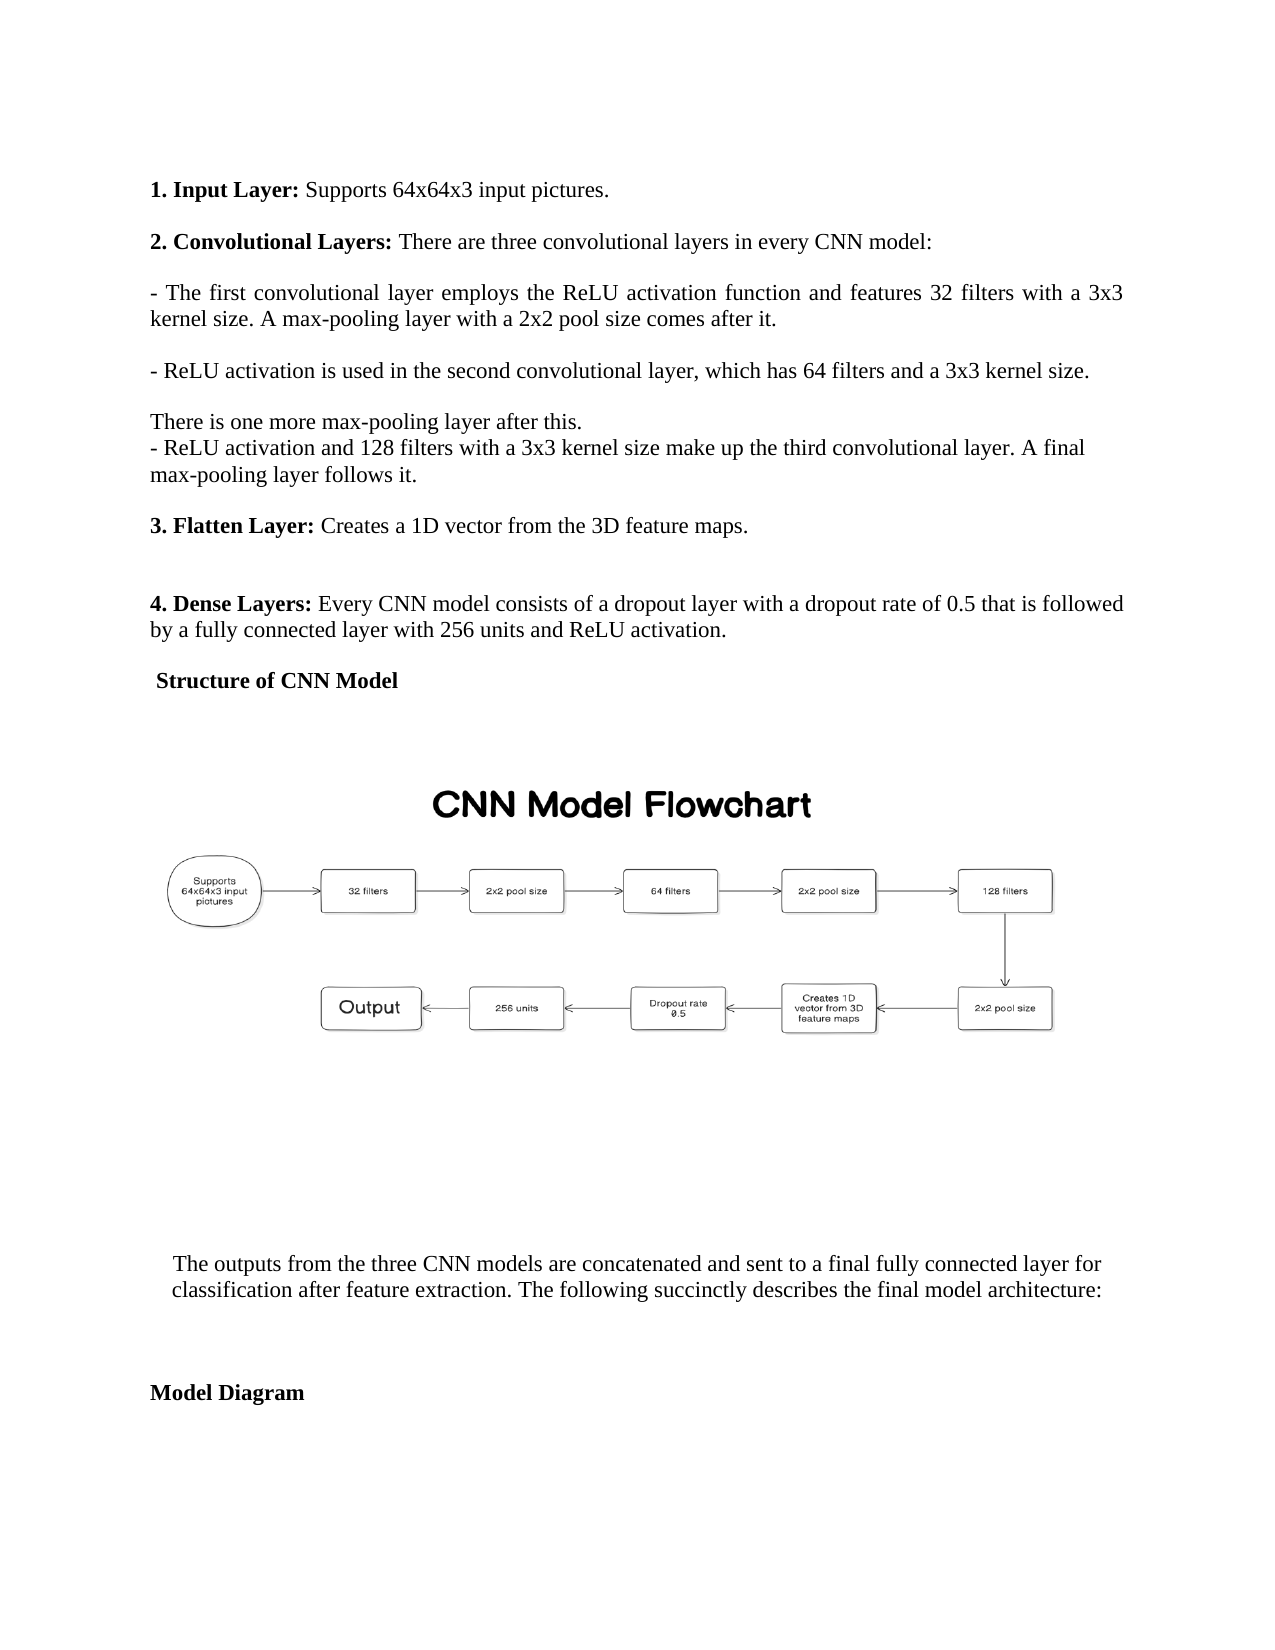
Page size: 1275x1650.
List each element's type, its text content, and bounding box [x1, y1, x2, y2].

text 1. Input Layer: Supports 64x64x3 input pictures. [150, 176, 1125, 203]
text 4. Dense Layers: Every CNN model consists of a dropout layer with a dropout rate of 0.5 that is followed by a fully connected layer with 256 units and ReLU activation. [150, 563, 1125, 643]
text - The first convolutional layer employs the ReLU activation function and features 32 filters with a 3x3 kernel size. A max-pooling layer with a 2x2 pool size comes after it. [150, 279, 1125, 332]
picture [150, 770, 1275, 1224]
text The outputs from the three CNN models are concatenated and sent to a final fully connected layer for classification after feature extraction. The following succinctly describes the final model architecture: [150, 1224, 1125, 1303]
text There is one more max-pooling layer after this. - ReLU activation and 128 filters with a 3x3 kernel size make up the third convolutional layer. A final max-pooling layer follows it. [150, 408, 1125, 487]
text Structure of CNN Model [150, 668, 1125, 694]
text Model Diagram [150, 1379, 1125, 1406]
text 3. Flatten Layer: Creates a 1D vector from the 3D feature maps. [150, 512, 1125, 538]
text - ReLU activation is used in the second convolutional layer, which has 64 filters and a 3x3 kernel size. [150, 357, 1125, 383]
text 2. Convolutional Layers: There are three convolutional layers in every CNN model: [150, 228, 1125, 254]
